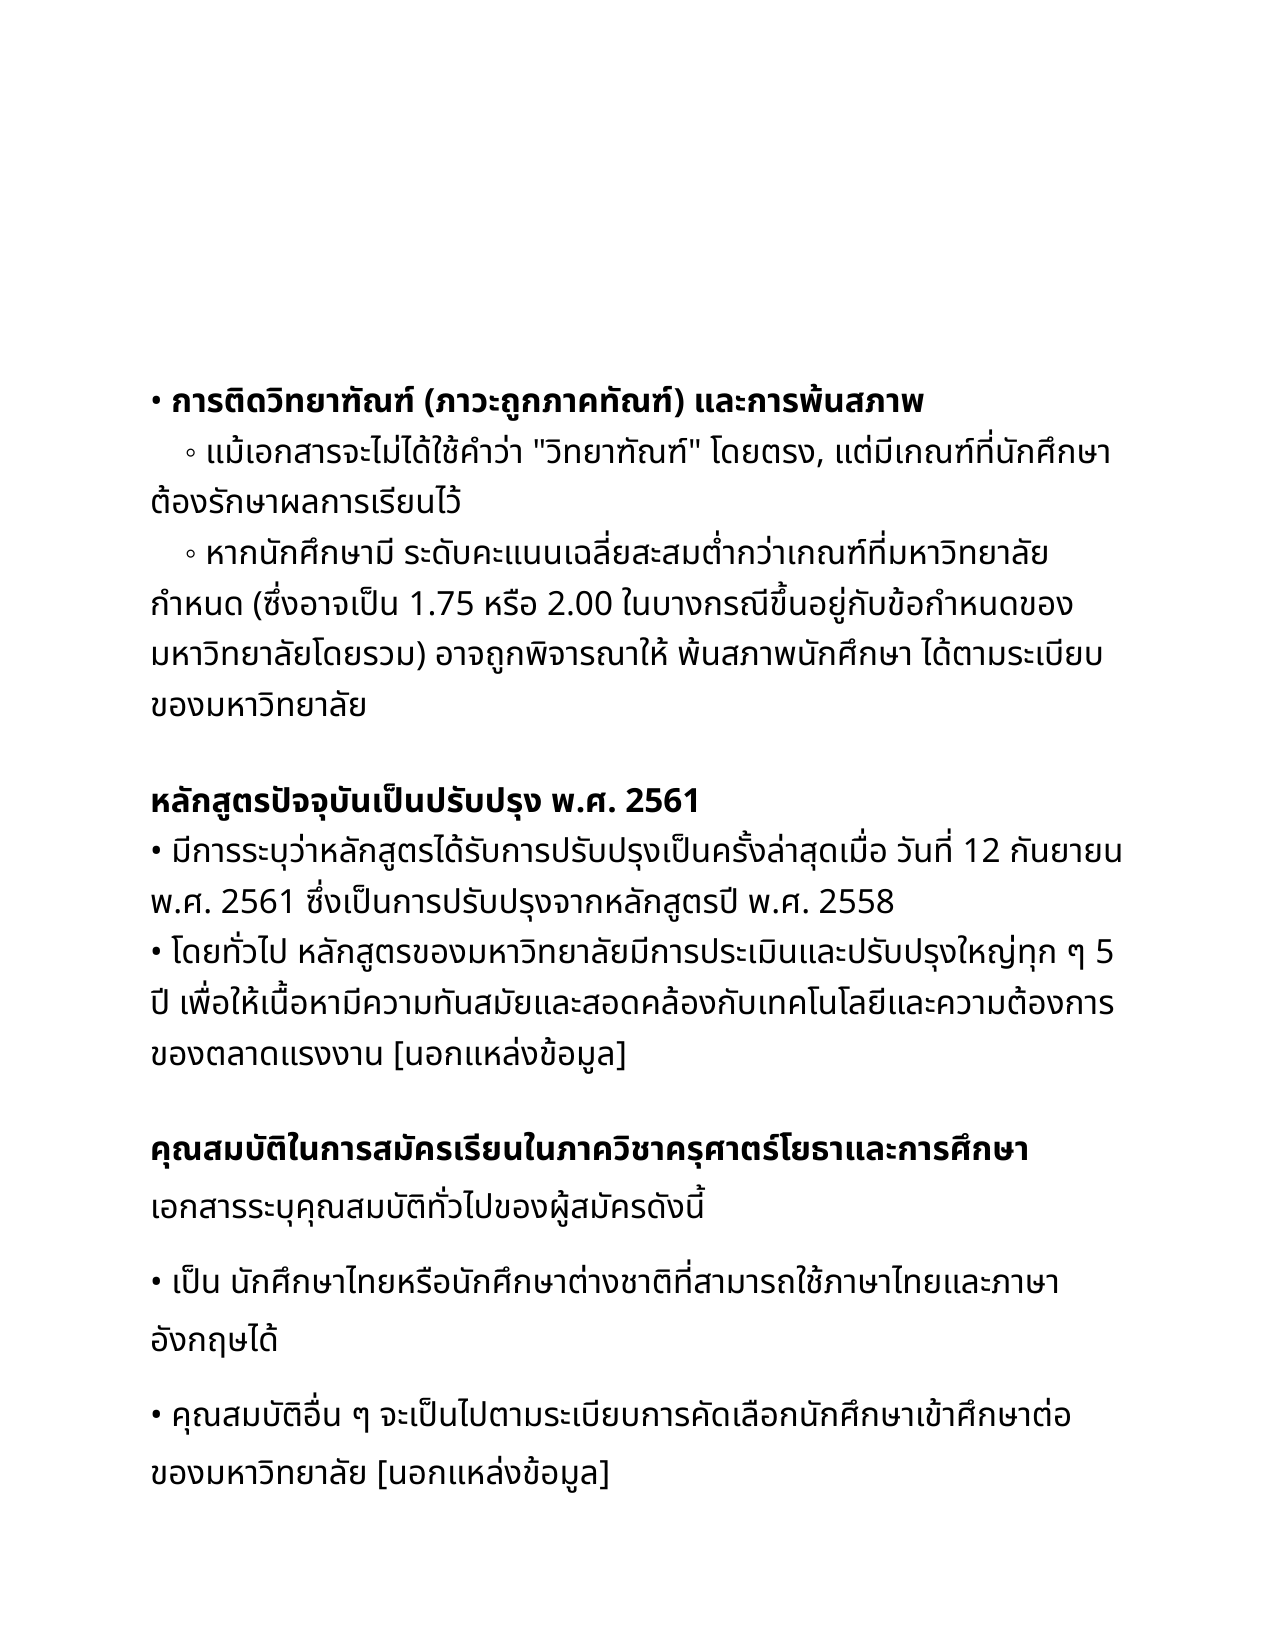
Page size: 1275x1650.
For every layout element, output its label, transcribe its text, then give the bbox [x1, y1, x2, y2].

text • คุณสมบัติอื่น ๆ จะเป็นไปตามระเบียบการคัดเลือกนักศึกษาเข้าศึกษาต่อของมหาวิทยาลัย [นอกแหล่งข้อมูล] [150, 1391, 1125, 1499]
text • การติดวิทยาฑัณฑ์ (ภาวะถูกภาคทัณฑ์) และการพ้นสภาพ [150, 377, 1125, 428]
text • มีการระบุว่าหลักสูตรได้รับการปรับปรุงเป็นครั้งล่าสุดเมื่อ วันที่ 12 กันยายน พ.ศ. 2561 ซึ่งเป็นการปรับปรุงจากหลักสูตรปี พ.ศ. 2558 [150, 827, 1125, 928]
text ◦ หากนักศึกษามี ระดับคะแนนเฉลี่ยสะสมต่ำกว่าเกณฑ์ที่มหาวิทยาลัยกำหนด (ซึ่งอาจเป็น 1.75 หรือ 2.00 ในบางกรณีขึ้นอยู่กับข้อกำหนดของมหาวิทยาลัยโดยรวม) อาจถูกพิจารณาให้ พ้นสภาพนักศึกษา ได้ตามระเบียบของมหาวิทยาลัย [150, 529, 1125, 731]
text • โดยทั่วไป หลักสูตรของมหาวิทยาลัยมีการประเมินและปรับปรุงใหญ่ทุก ๆ 5 ปี เพื่อให้เนื้อหามีความทันสมัยและสอดคล้องกับเทคโนโลยีและความต้องการของตลาดแรงงาน [นอกแหล่งข้อมูล] [150, 928, 1125, 1080]
text หลักสูตรปัจจุบันเป็นปรับปรุง พ.ศ. 2561 [150, 776, 1125, 827]
text คุณสมบัติในการสมัครเรียนในภาควิชาครุศาตร์โยธาและการศึกษา เอกสารระบุคุณสมบัติทั่วไปของผู้สมัครดังนี้ [150, 1125, 1125, 1234]
text ◦ แม้เอกสารจะไม่ได้ใช้คำว่า "วิทยาฑัณฑ์" โดยตรง, แต่มีเกณฑ์ที่นักศึกษาต้องรักษาผลการเรียนไว้ [150, 428, 1125, 529]
text • เป็น นักศึกษาไทยหรือนักศึกษาต่างชาติที่สามารถใช้ภาษาไทยและภาษาอังกฤษได้ [150, 1258, 1125, 1366]
